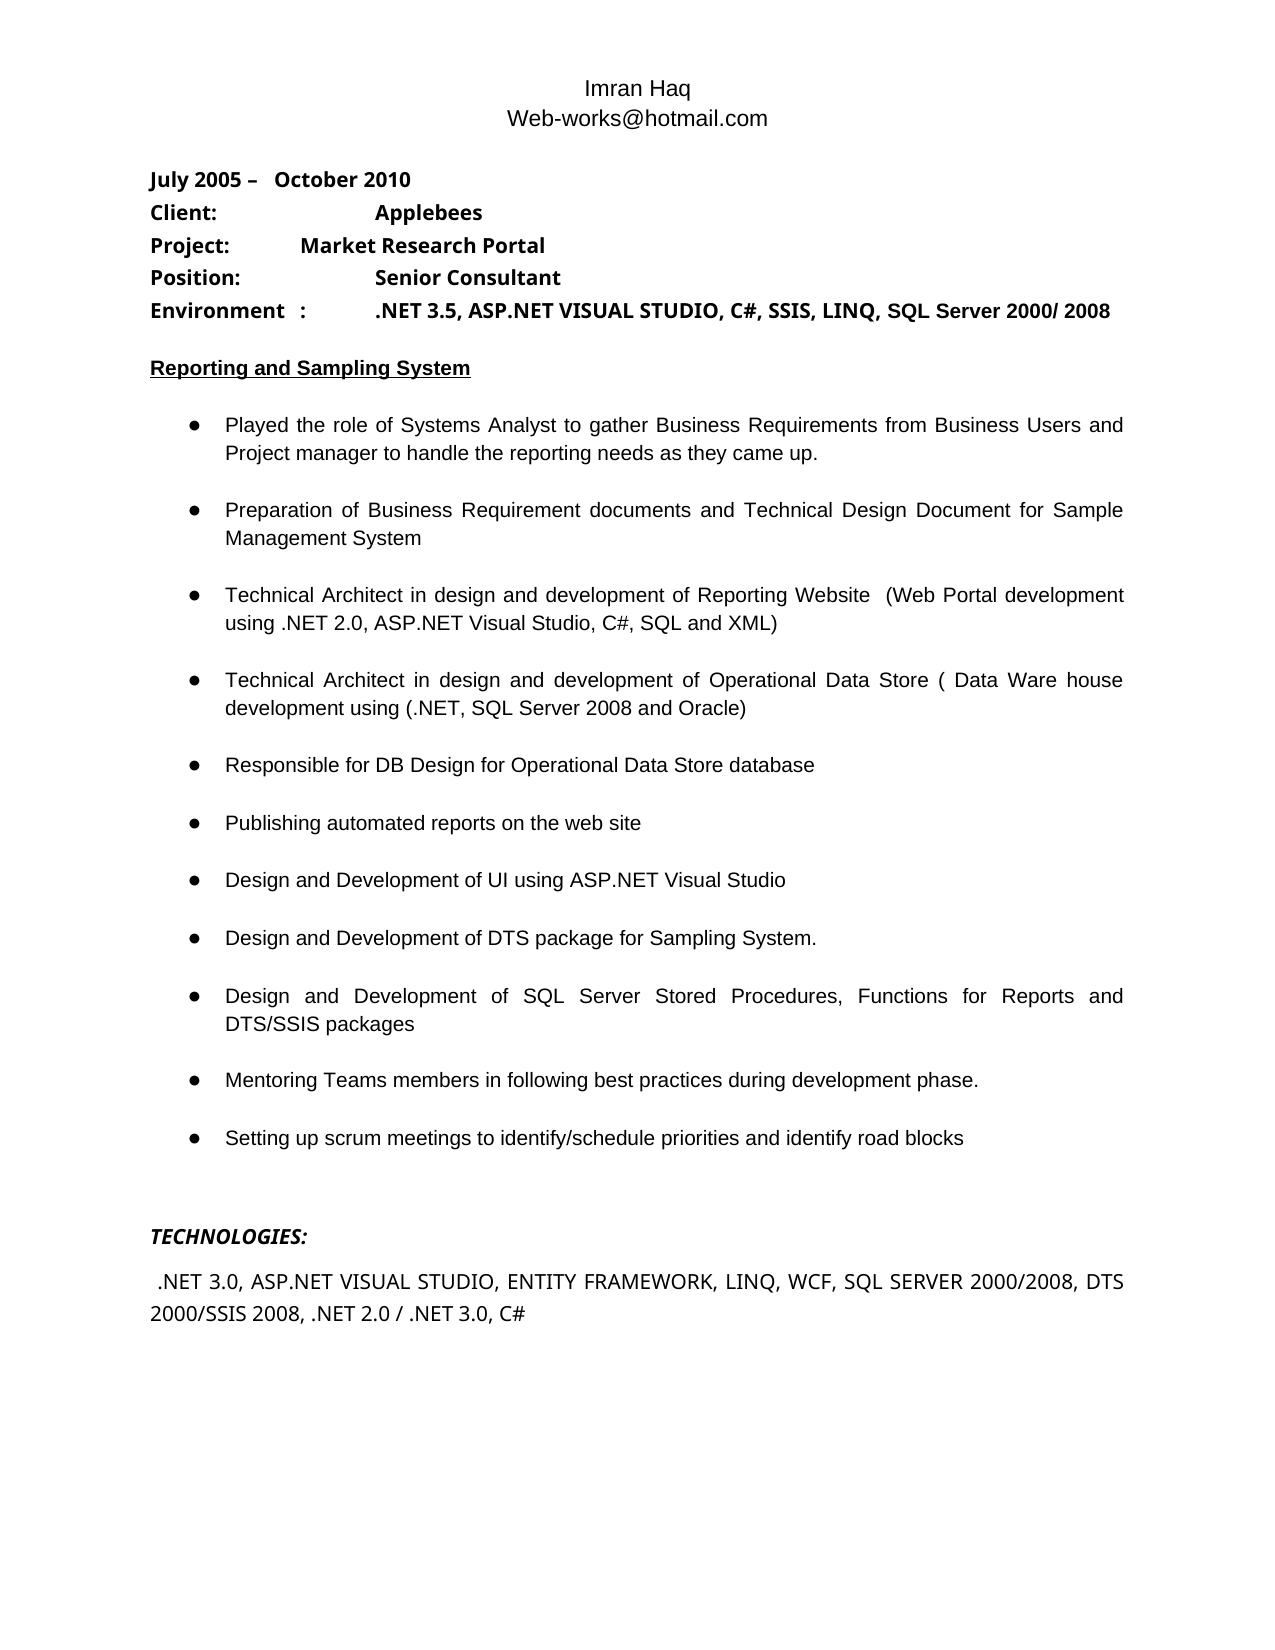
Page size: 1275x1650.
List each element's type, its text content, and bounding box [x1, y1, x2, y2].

list Played the role of Systems Analyst to gather Business Requirements from Business Users and Project manager to handle the reporting needs as they came up. [187, 411, 1125, 465]
list Setting up scrum meetings to identify/schedule priorities and identify road blocks [187, 1124, 1125, 1151]
list Publishing automated reports on the web site [187, 808, 1125, 835]
list Mentoring Teams members in following best practices during development phase. [187, 1066, 1125, 1093]
text Position: Senior Consultant [150, 263, 1125, 292]
list Technical Architect in design and development of Operational Data Store ( Data Ware house development using (.NET, SQL Server 2008 and Oracle) [187, 666, 1125, 720]
text Client: Applebees [150, 198, 1125, 227]
list Responsible for DB Design for Operational Data Store database [187, 751, 1125, 777]
text July 2005 – October 2010 [150, 166, 1125, 194]
list Design and Development of SQL Server Stored Procedures, Functions for Reports and DTS/SSIS packages [187, 982, 1125, 1035]
list Technical Architect in design and development of Reporting Website (Web Portal development using .NET 2.0, ASP.NET Visual Studio, C#, SQL and XML) [187, 581, 1125, 635]
list Design and Development of DTS package for Sampling System. [187, 924, 1125, 950]
list Preparation of Business Requirement documents and Technical Design Document for Sample Management System [187, 496, 1125, 550]
list Design and Development of UI using ASP.NET Visual Studio [187, 866, 1125, 892]
text Reporting and Sampling System [150, 356, 1125, 380]
text Technologies: [150, 1222, 1125, 1250]
text Project: Market Research Portal [150, 231, 1125, 259]
text Environment : .NET 3.5, ASP.NET VISUAL STUDIO, C#, SSIS, LINQ, SQL Server 2000/ 2008 [150, 296, 1125, 324]
text .NET 3.0, ASP.NET VISUAL STUDIO, Entity framework, linq, WCF, SQL Server 2000/2008, DTS 2000/SSIS 2008, .NET 2.0 / .NET 3.0, C# [150, 1267, 1125, 1328]
